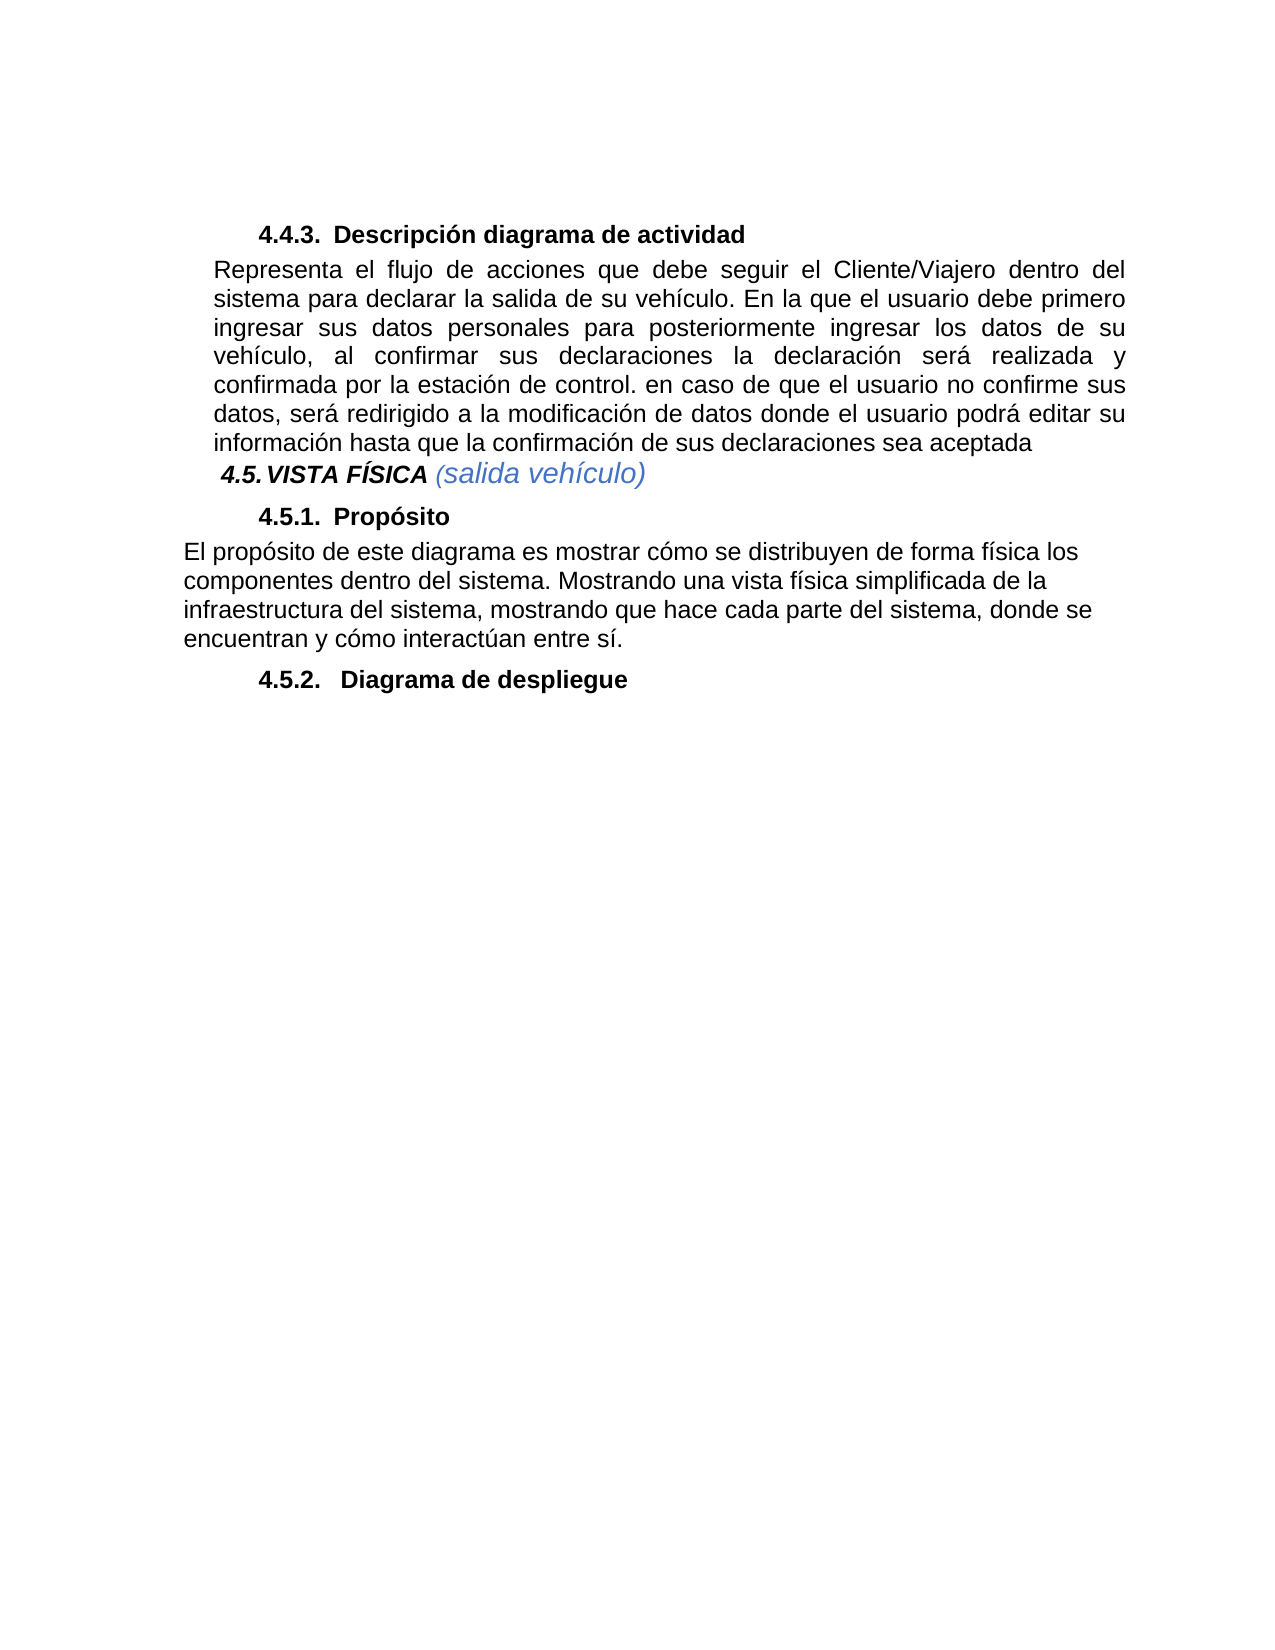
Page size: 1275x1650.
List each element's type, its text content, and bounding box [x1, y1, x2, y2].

subtitle Propósito [258, 502, 1128, 531]
subtitle Diagrama de despliegue [258, 665, 1128, 693]
text El propósito de este diagrama es mostrar cómo se distribuyen de forma física los componentes dentro del sistema. Mostrando una vista física simplificada de la infraestructura del sistema, mostrando que hace cada parte del sistema, donde se encuentran y cómo interactúan entre sí. [183, 537, 1128, 652]
subtitle Descripción diagrama de actividad [258, 220, 1128, 249]
subtitle VISTA FÍSICA (salida vehículo) [221, 456, 1128, 490]
text Representa el flujo de acciones que debe seguir el Cliente/Viajero dentro del sistema para declarar la salida de su vehículo. En la que el usuario debe primero ingresar sus datos personales para posteriormente ingresar los datos de su vehículo, al confirmar sus declaraciones la declaración será realizada y confirmada por la estación de control. en caso de que el usuario no confirme sus datos, será redirigido a la modificación de datos donde el usuario podrá editar su información hasta que la confirmación de sus declaraciones sea aceptada [213, 255, 1128, 456]
